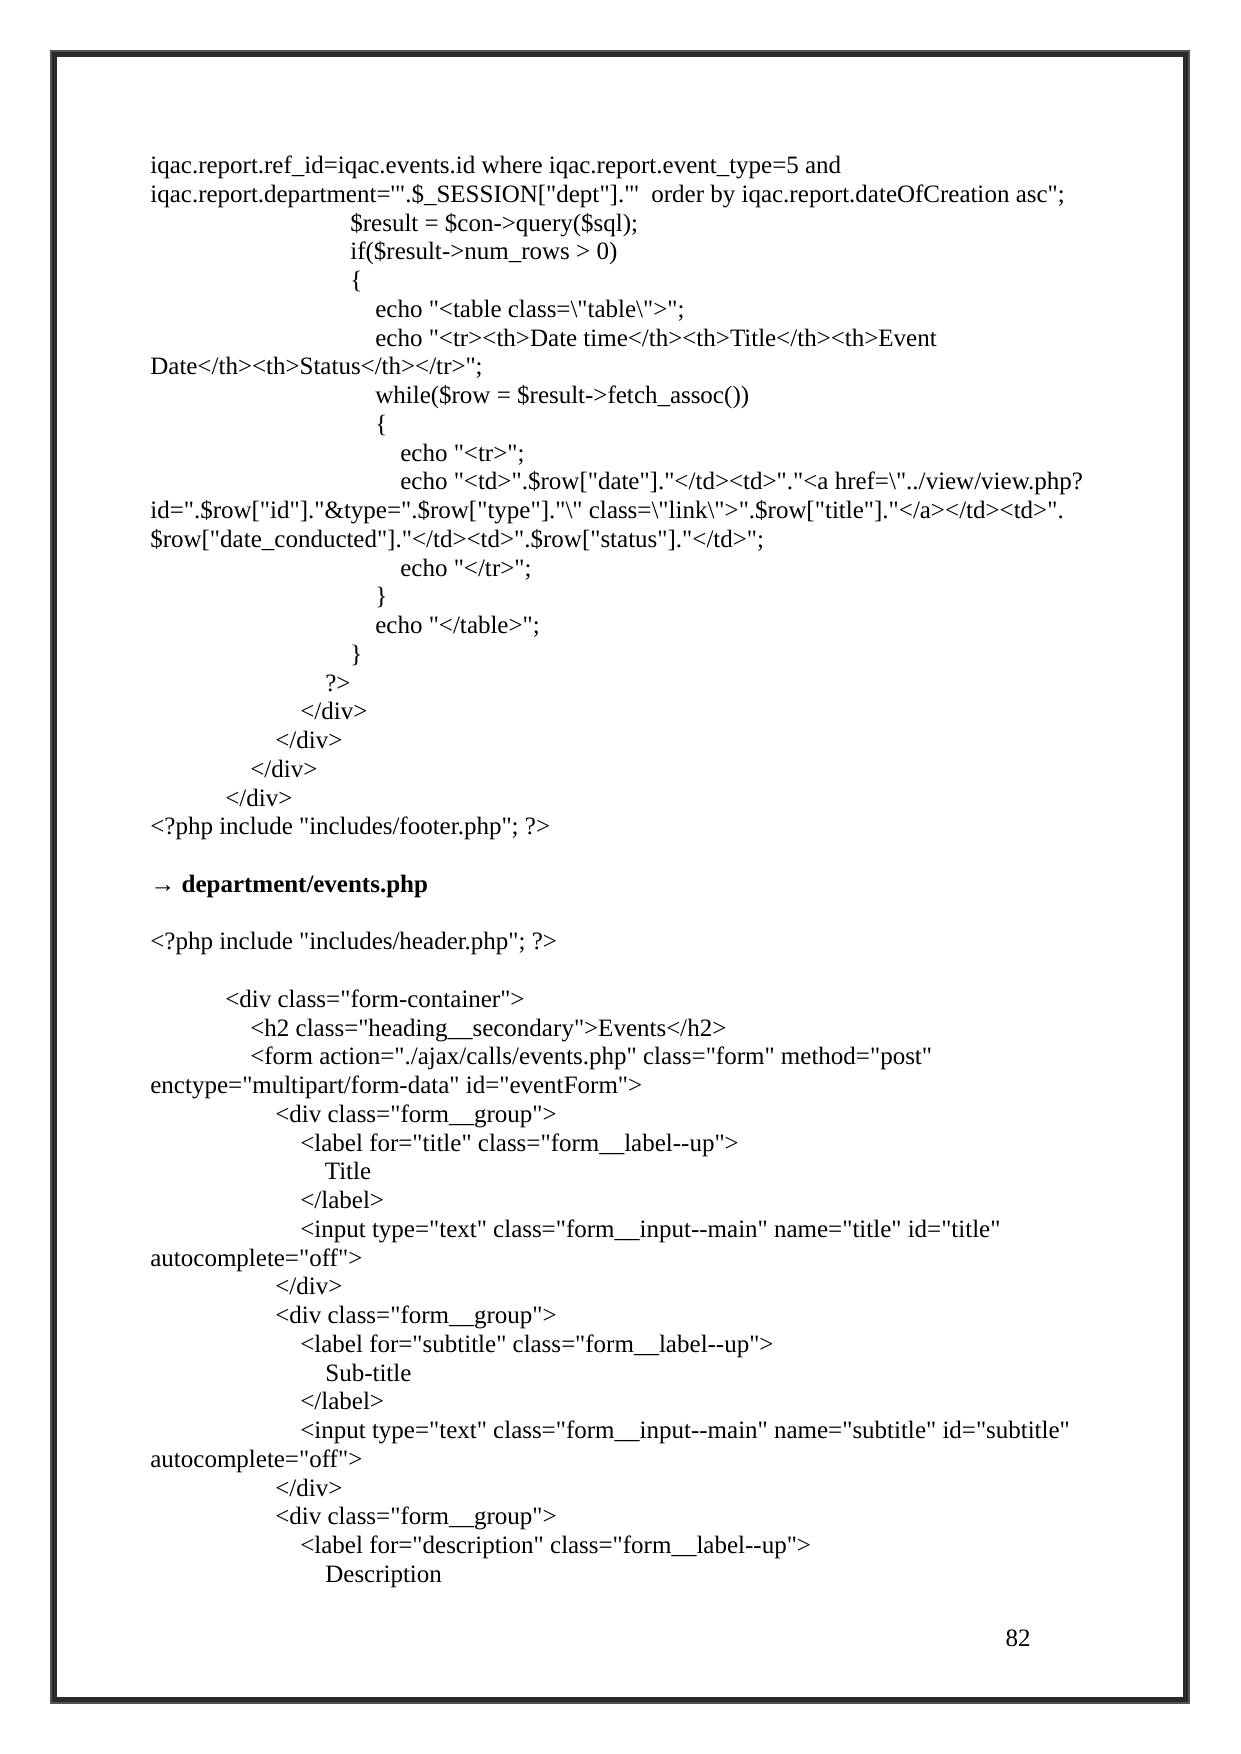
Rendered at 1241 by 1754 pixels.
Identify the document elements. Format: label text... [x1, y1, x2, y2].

text if($result->num_rows > 0) [150, 236, 1090, 265]
text Sub-title [150, 1358, 1090, 1386]
text echo "<td>".$row["date"]."</td><td>"."<a href=\"../view/view.php?id=".$row["id"]."&type=".$row["type"]."\" class=\"link\">".$row["title"]."</a></td><td>".$row["date_conducted"]."</td><td>".$row["status"]."</td>"; [150, 466, 1090, 553]
text <?php include "includes/footer.php"; ?> [150, 811, 1090, 840]
text </div> [150, 754, 1090, 783]
text </label> [150, 1185, 1090, 1214]
text echo "<tr><th>Date time</th><th>Title</th><th>Event Date</th><th>Status</th></tr>"; [150, 323, 1090, 380]
text </div> [150, 783, 1090, 811]
text <div class="form__group"> [150, 1099, 1090, 1128]
text while($row = $result->fetch_assoc()) [150, 380, 1090, 409]
text } [150, 581, 1090, 610]
text ?> [150, 668, 1090, 696]
text Title [150, 1156, 1090, 1185]
text { [150, 265, 1090, 294]
text <label for="description" class="form__label--up"> [150, 1530, 1090, 1559]
text echo "</table>"; [150, 610, 1090, 639]
text <input type="text" class="form__input--main" name="subtitle" id="subtitle" autocomplete="off"> [150, 1415, 1090, 1473]
text <div class="form__group"> [150, 1501, 1090, 1530]
text <?php include "includes/header.php"; ?> [150, 926, 1090, 955]
text <label for="title" class="form__label--up"> [150, 1128, 1090, 1156]
text $result = $con->query($sql); [150, 208, 1090, 236]
text } [150, 639, 1090, 668]
text <input type="text" class="form__input--main" name="title" id="title" autocomplete="off"> [150, 1214, 1090, 1271]
text → department/events.php [150, 869, 1090, 898]
text </div> [150, 1473, 1090, 1501]
text Description [150, 1559, 1090, 1588]
text <div class="form__group"> [150, 1300, 1090, 1329]
text echo "<table class=\"table\">"; [150, 294, 1090, 323]
text <div class="form-container"> [150, 984, 1090, 1013]
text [150, 150, 1090, 208]
text <form action="./ajax/calls/events.php" class="form" method="post" enctype="multipart/form-data" id="eventForm"> [150, 1041, 1090, 1099]
text </div> [150, 725, 1090, 754]
text </label> [150, 1386, 1090, 1415]
text echo "<tr>"; [150, 438, 1090, 466]
text </div> [150, 1271, 1090, 1300]
text { [150, 409, 1090, 438]
text <h2 class="heading__secondary">Events</h2> [150, 1013, 1090, 1041]
text <label for="subtitle" class="form__label--up"> [150, 1329, 1090, 1358]
text </div> [150, 696, 1090, 725]
text echo "</tr>"; [150, 553, 1090, 581]
